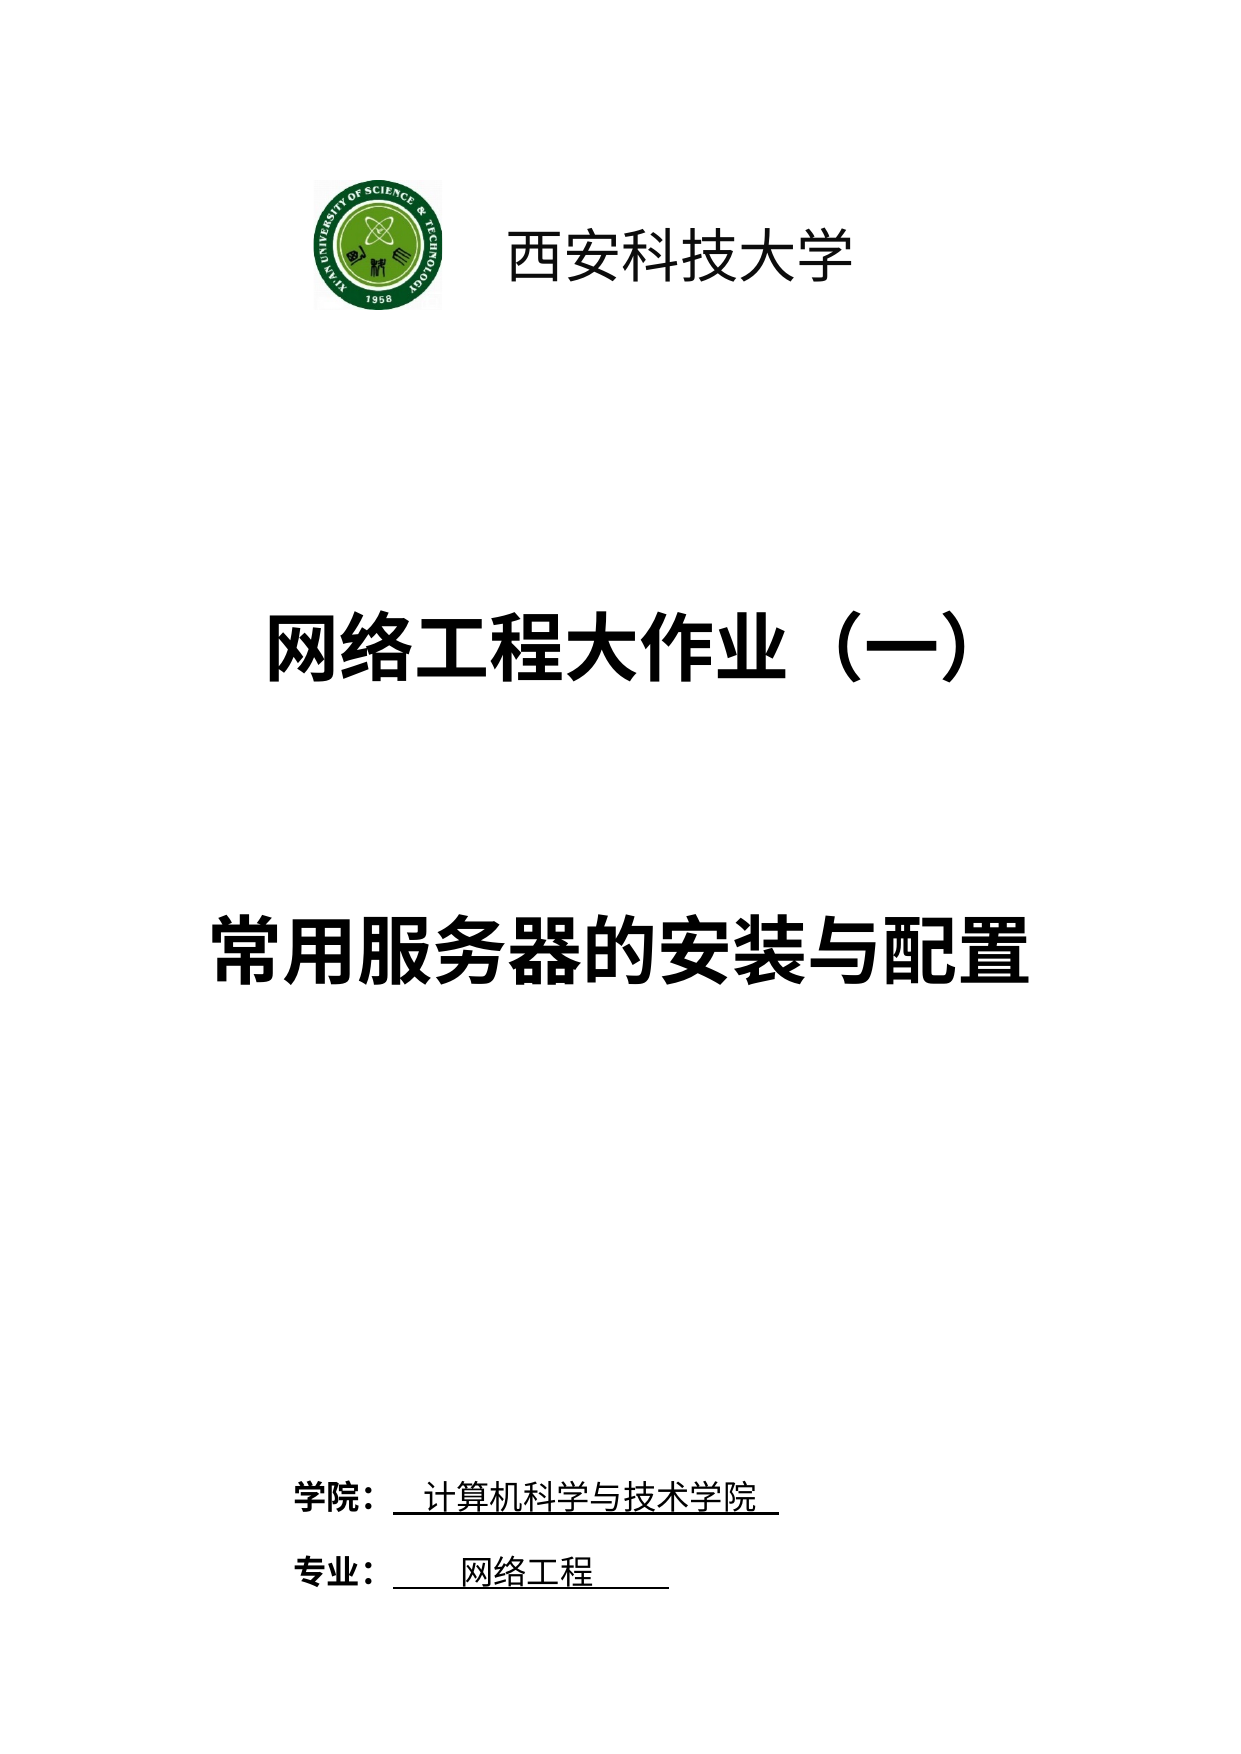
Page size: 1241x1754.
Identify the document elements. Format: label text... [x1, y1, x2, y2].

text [249, 1537, 1122, 1602]
text 常用服务器的安装与配置 [118, 880, 1122, 1010]
text 学院： 计算机科学与技术学院 [249, 1463, 1122, 1528]
text 网络工程大作业（一） [118, 578, 1122, 708]
picture [313, 180, 443, 310]
